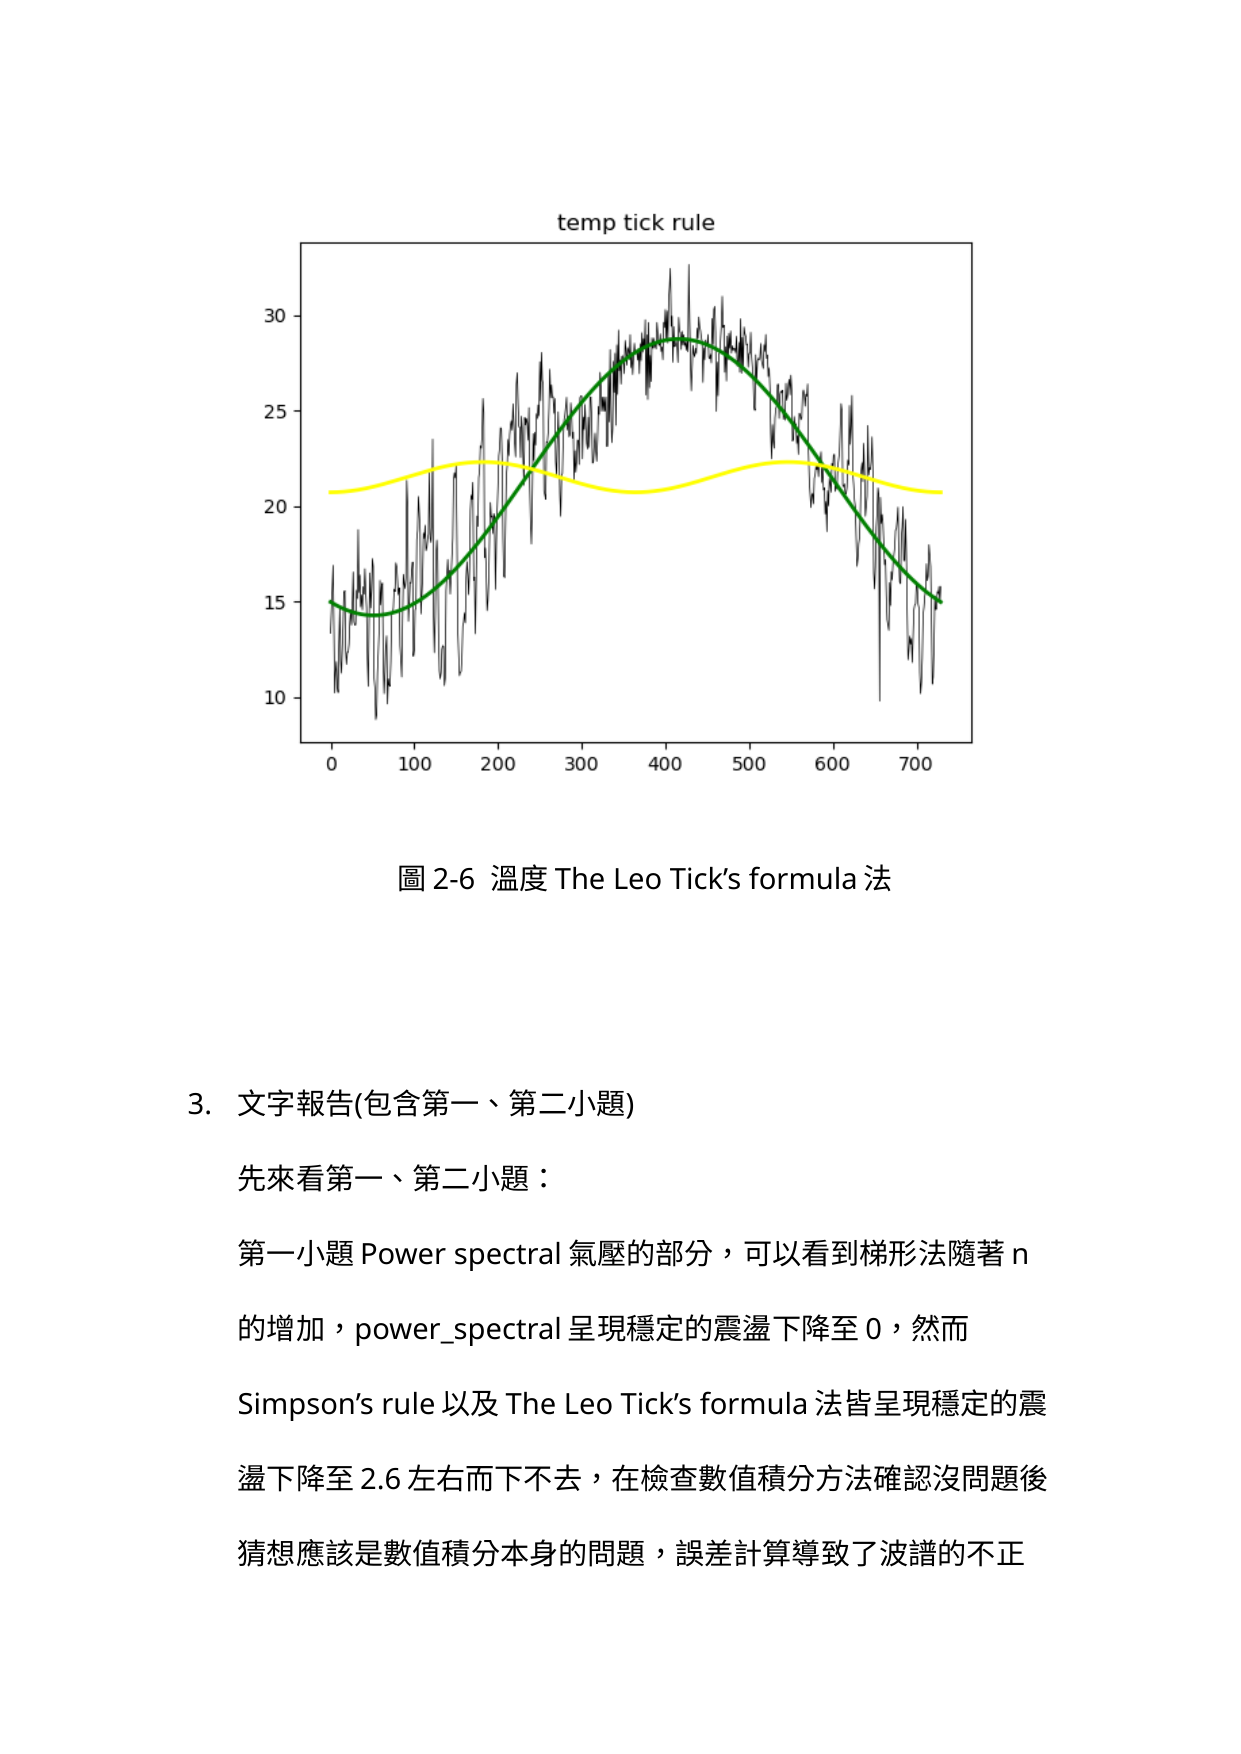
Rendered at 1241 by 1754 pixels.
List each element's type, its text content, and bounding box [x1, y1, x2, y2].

picture [192, 164, 1058, 814]
list 先來看第一、第二小題： [237, 1139, 1053, 1214]
list 圖2-6 溫度The Leo Tick’s formula法 [237, 814, 1053, 914]
list 文字報告(包含第一、第二小題) [187, 1064, 1053, 1139]
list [237, 1214, 1053, 1589]
